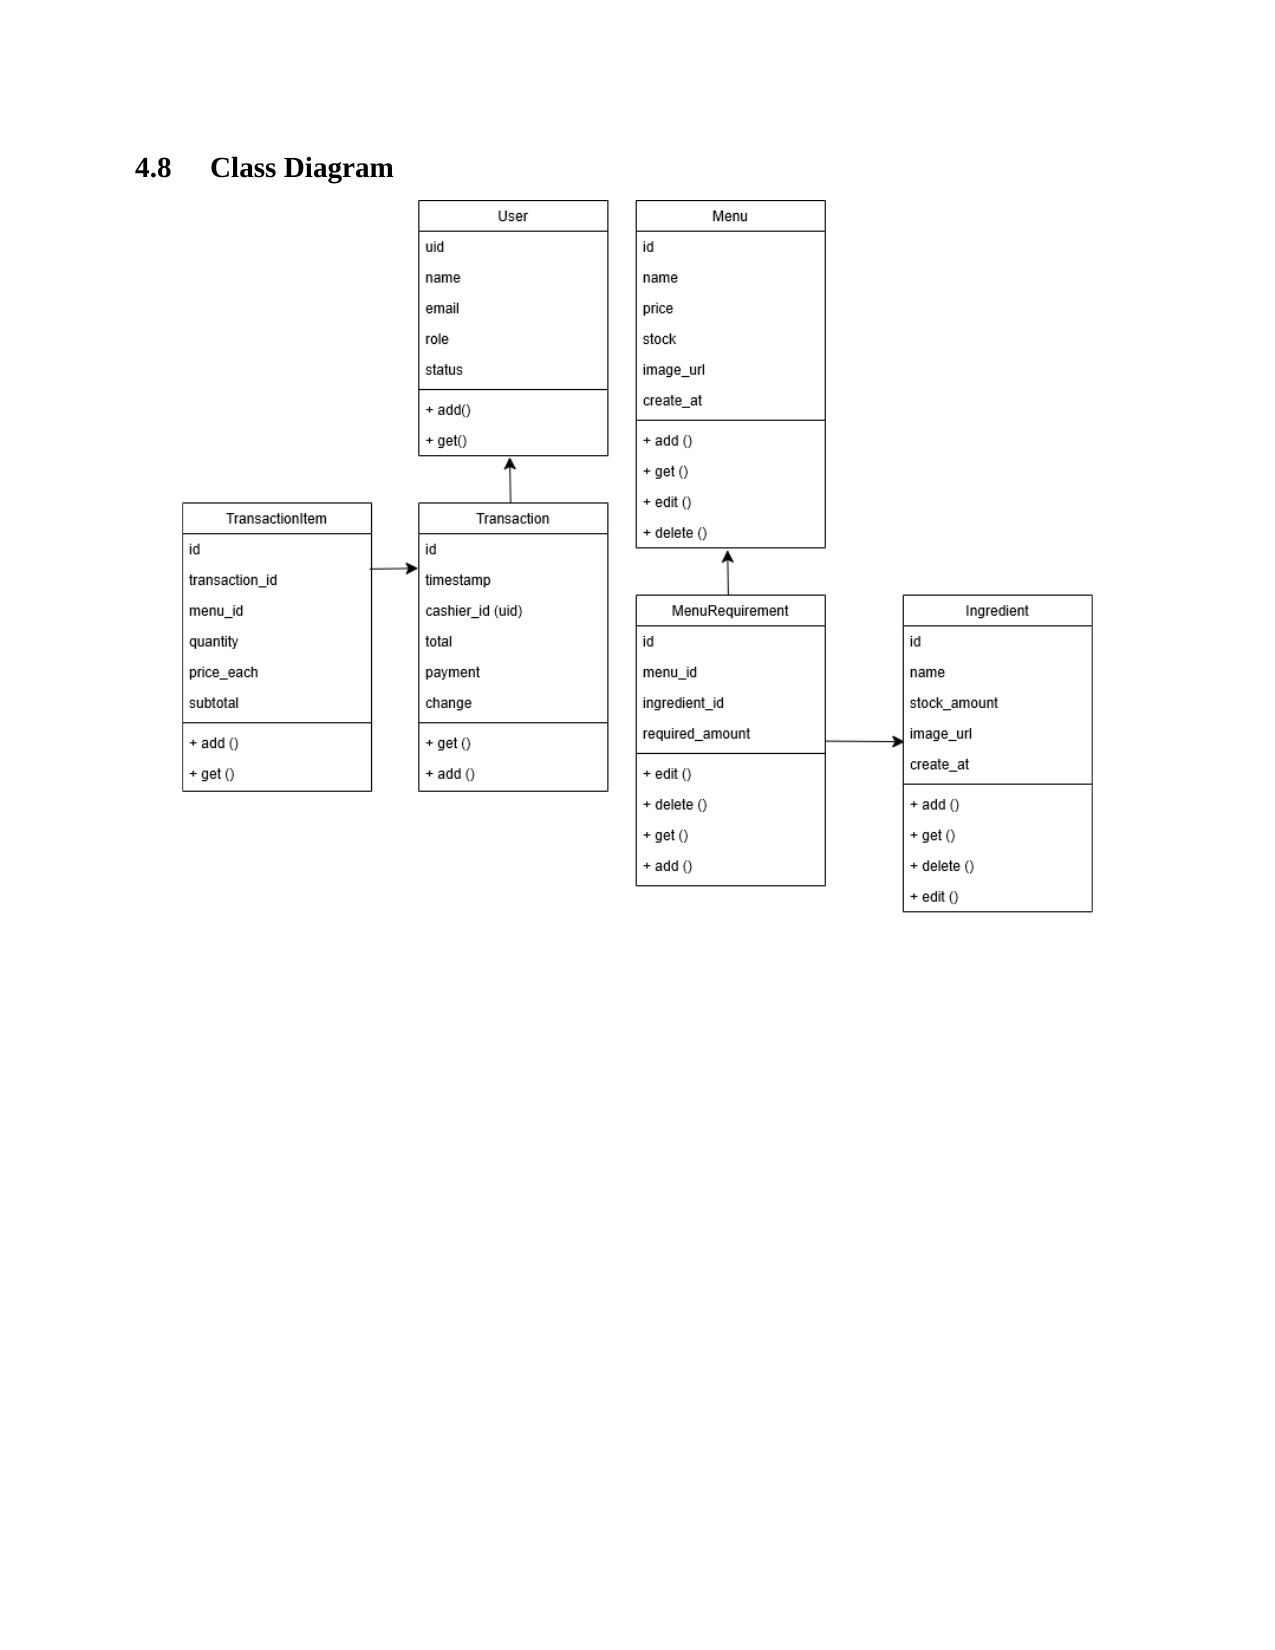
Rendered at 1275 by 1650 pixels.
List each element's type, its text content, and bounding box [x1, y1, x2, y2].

subtitle Class Diagram [135, 150, 1140, 183]
picture [182, 200, 1093, 916]
